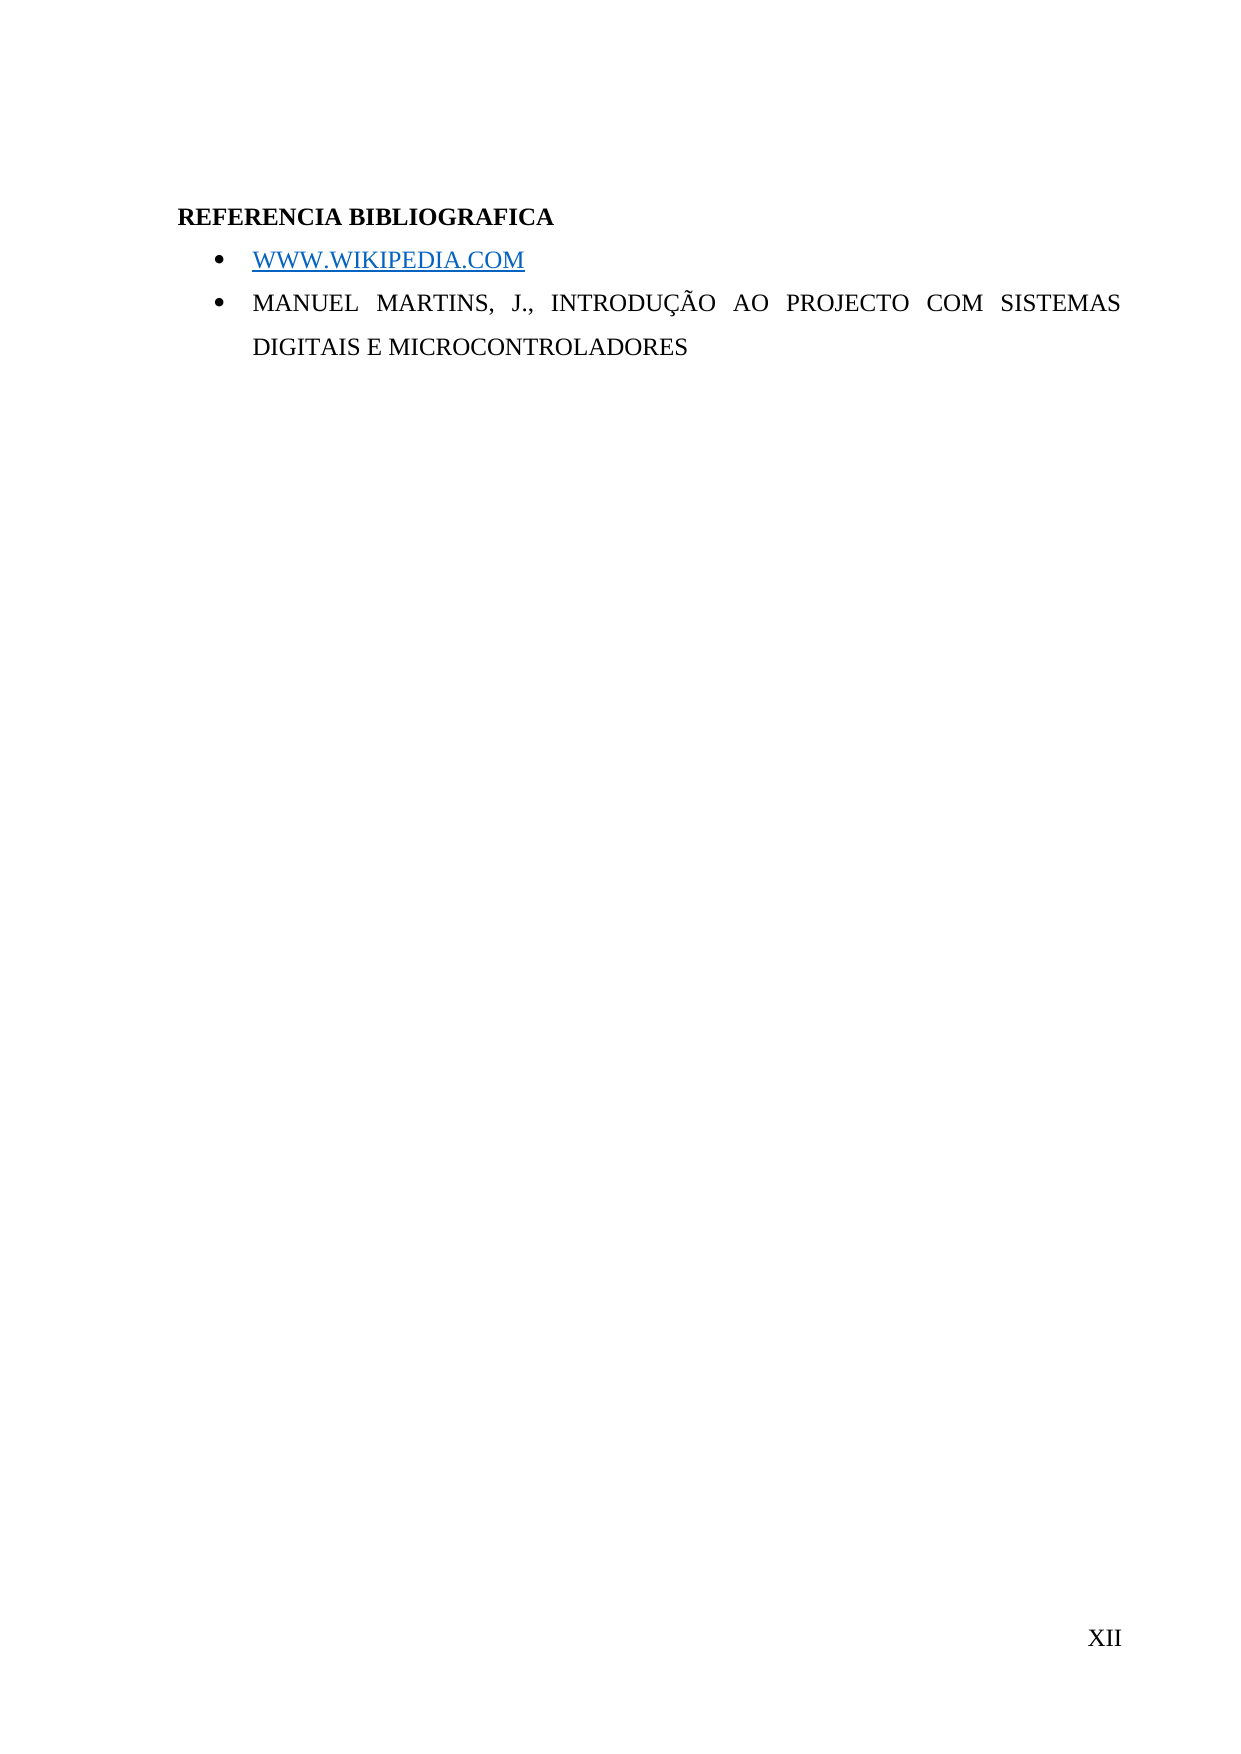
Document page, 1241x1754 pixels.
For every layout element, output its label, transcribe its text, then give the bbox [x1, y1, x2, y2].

list WWW.WIKIPEDIA.COM [215, 245, 1122, 274]
subtitle referencia bibliografica [177, 202, 1122, 231]
list MANUEL MARTINS, J., INTRODUÇÃO AO PROJECTO COM SISTEMAS DIGITAIS E MICROCONTROLADORES [215, 288, 1122, 360]
